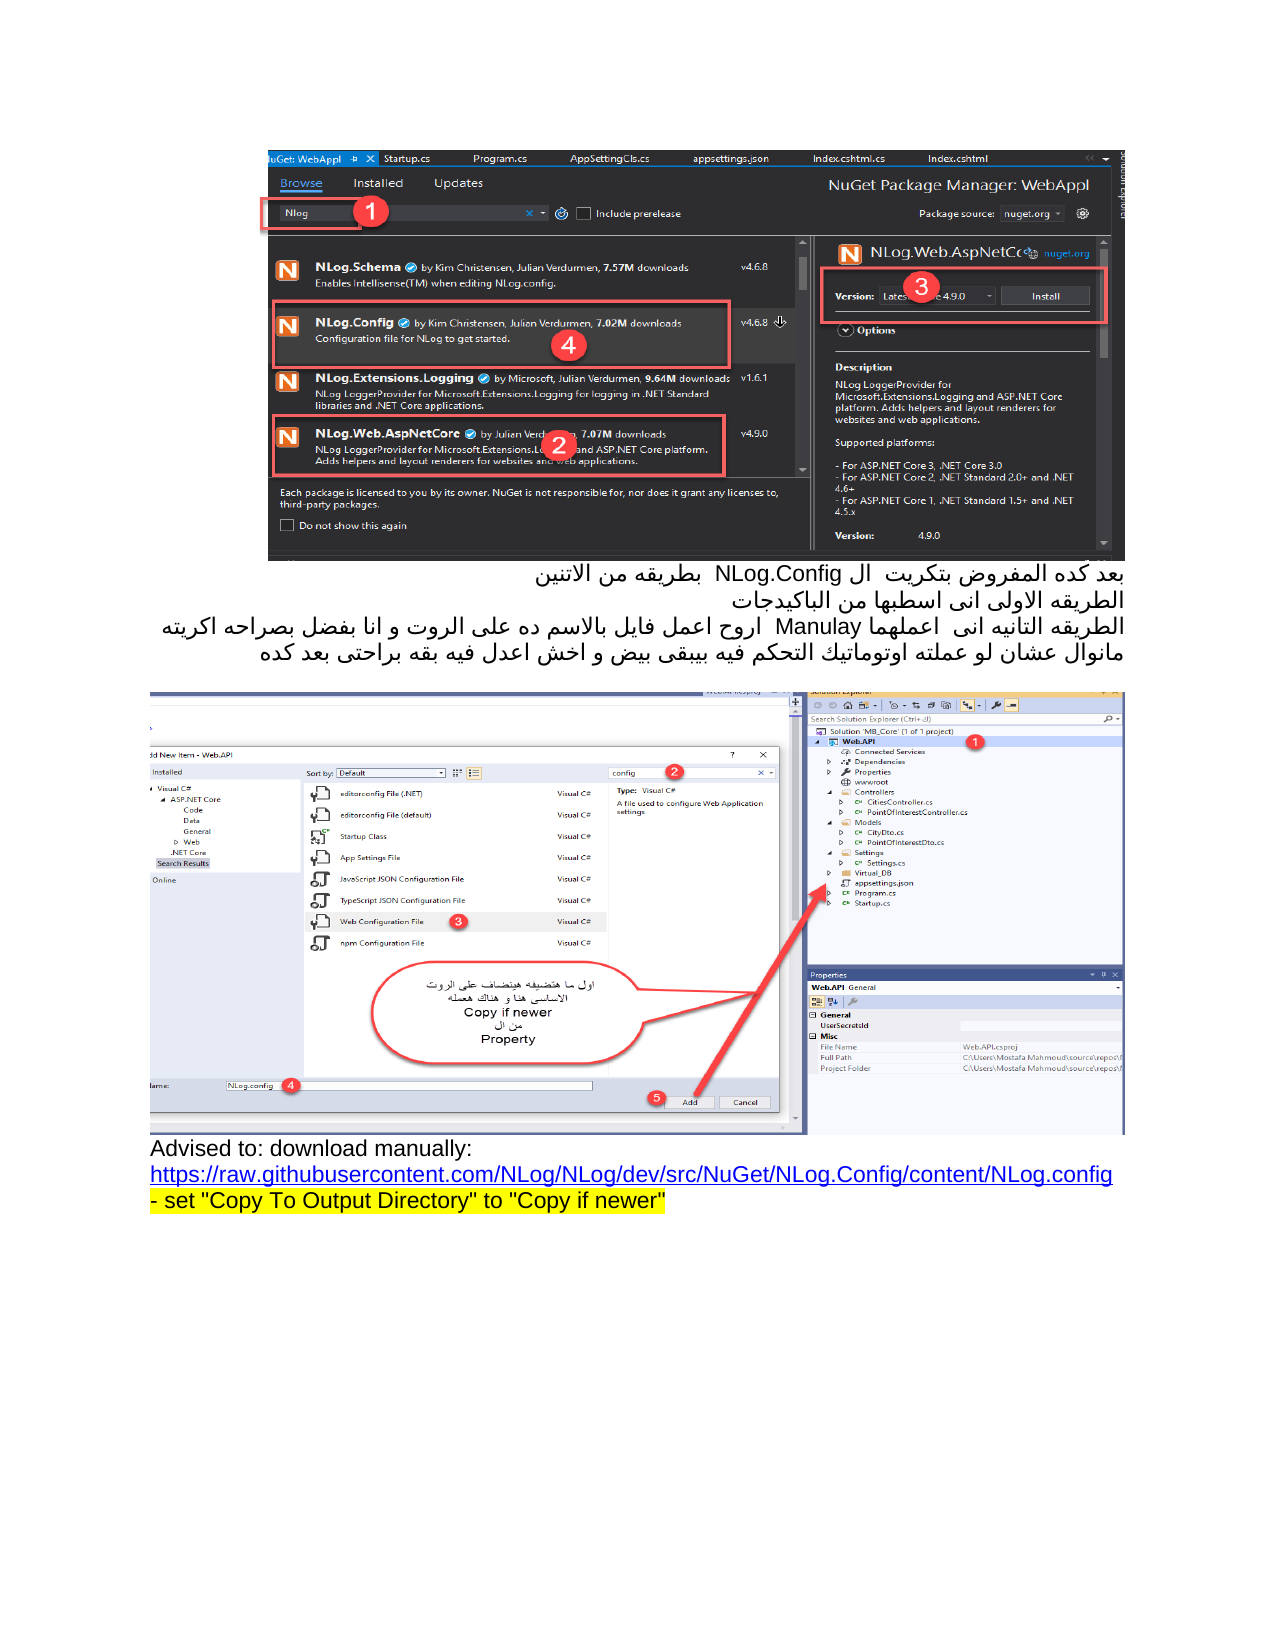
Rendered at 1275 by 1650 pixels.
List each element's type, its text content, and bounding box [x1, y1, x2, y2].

text Advised to: download manually: https://raw.githubusercontent.com/NLog/NLog/dev/src/NuGet/NLog.Config/content/NLog.config [150, 1135, 1125, 1187]
text الطريقه الاولى انى اسطبها من الباكيدجات [150, 587, 1125, 613]
text الطريقه التانيه انى اعملهما Manulay اروح اعمل فايل بالاسم ده على الروت و انا بفضل بصراحه اكريته مانوال عشان لو عملته اوتوماتيك التحكم فيه بيبقى بيض و اخش اعدل فيه بقه براحتى بعد كده [150, 613, 1125, 666]
text - set "Copy To Output Directory" to "Copy if newer" [150, 1187, 1125, 1214]
picture [259, 150, 1125, 561]
text بعد كده المفروض بتكريت ال NLog.Config بطريقه من الاتنين [150, 560, 1125, 587]
picture [150, 692, 1125, 1135]
